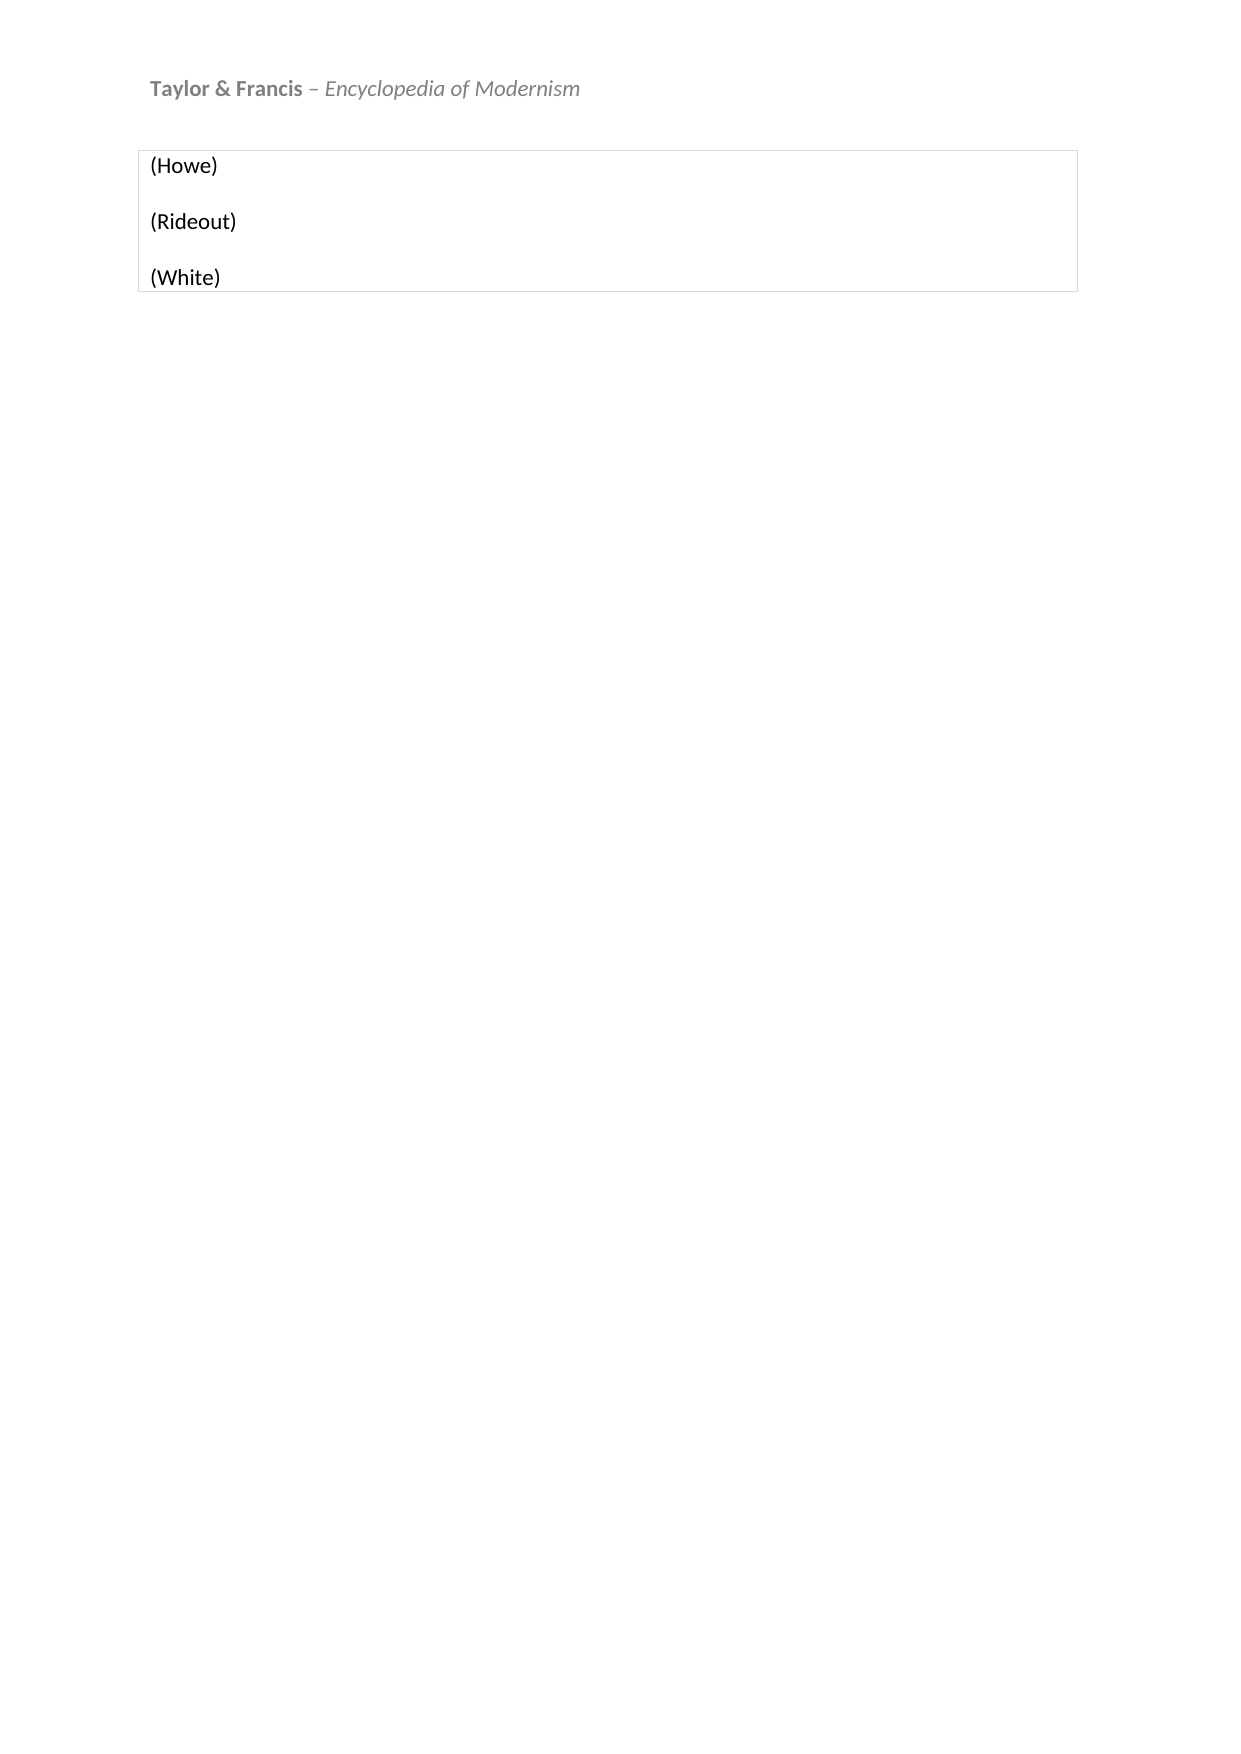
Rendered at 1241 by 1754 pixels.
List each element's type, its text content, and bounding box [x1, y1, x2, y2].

table_cell Further reading: [139, 151, 1077, 291]
